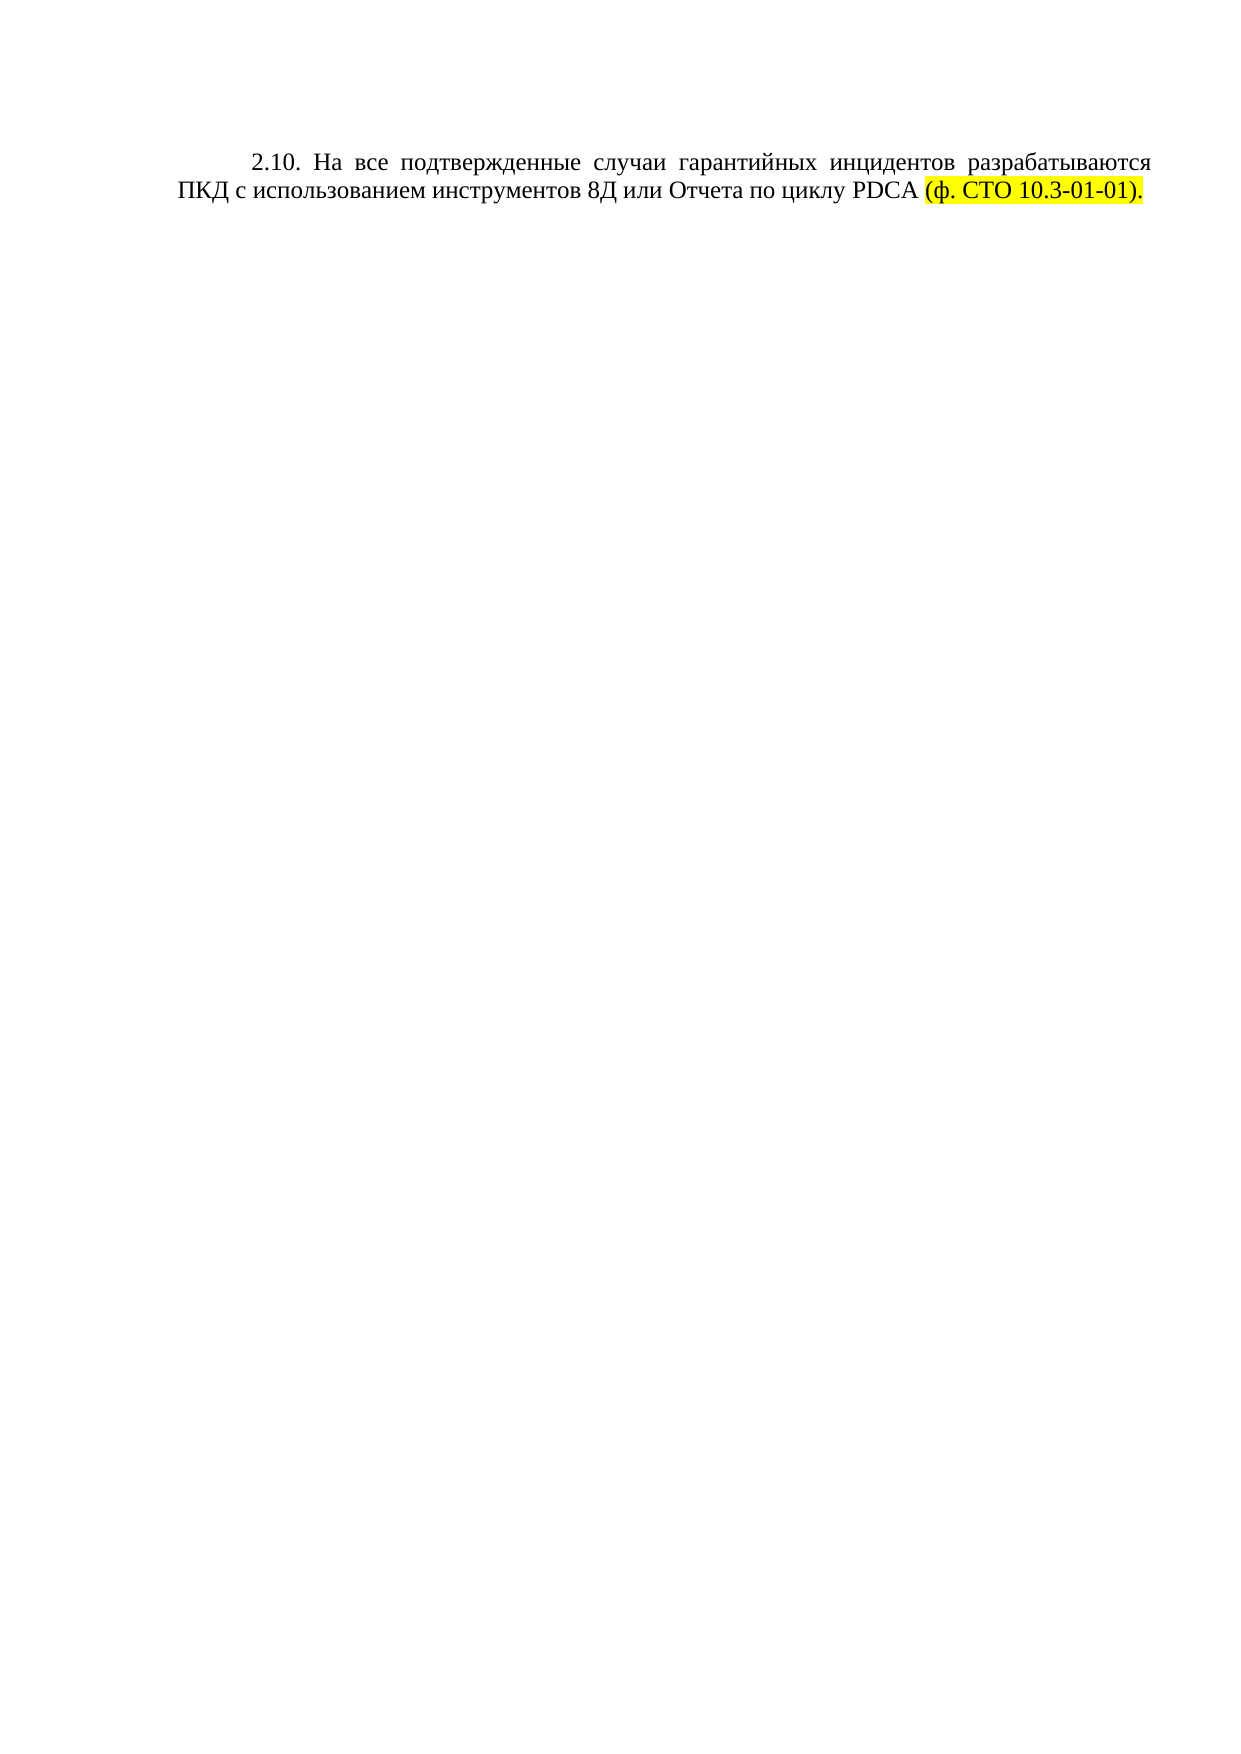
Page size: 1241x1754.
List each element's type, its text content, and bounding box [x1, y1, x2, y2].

text 2.10. На все подтвержденные случаи гарантийных инцидентов разрабатываются ПКД с использованием инструментов 8Д или Отчета по циклу PDCA (ф. СТО 10.3-01-01). [177, 147, 1152, 204]
